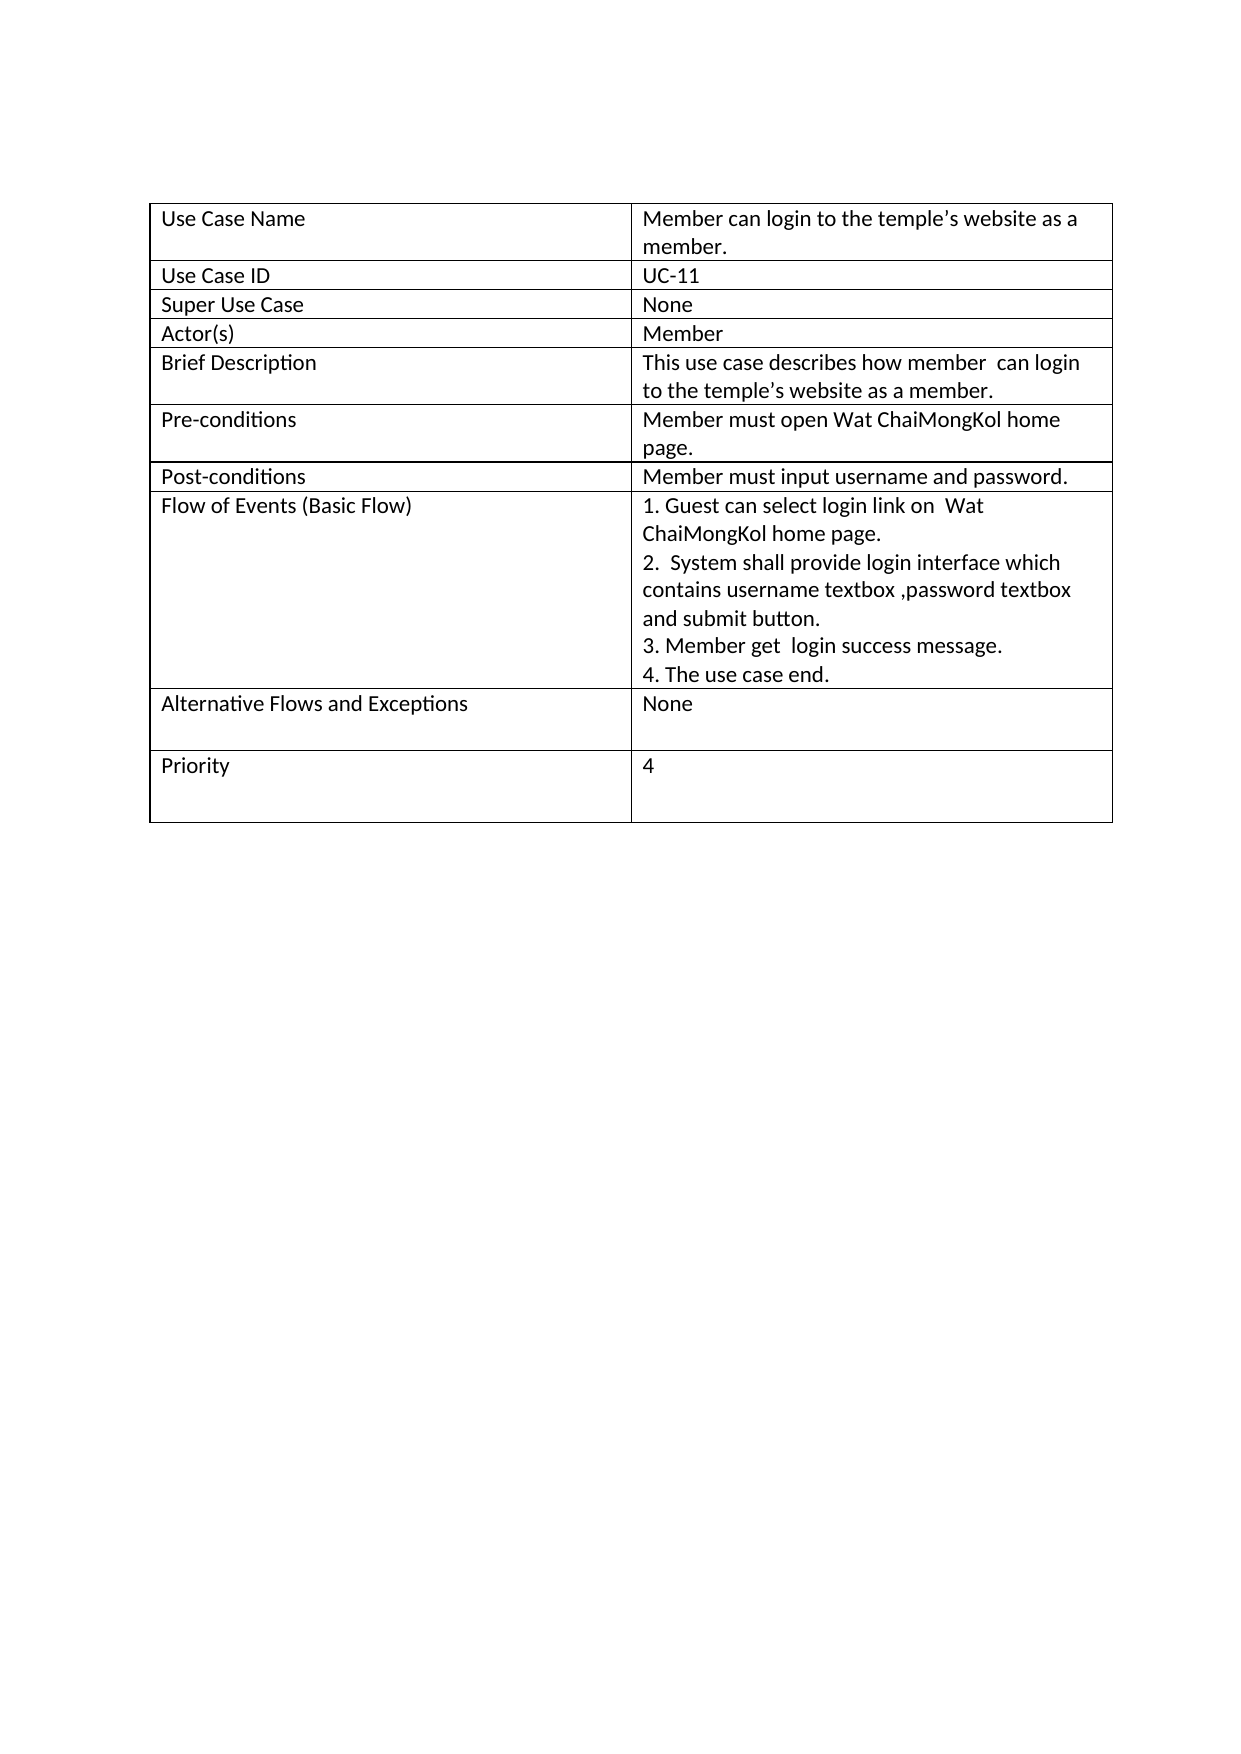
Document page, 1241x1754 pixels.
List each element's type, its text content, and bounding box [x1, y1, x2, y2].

table_cell UC-11 [632, 261, 1112, 289]
table_cell Member must input username and password. [632, 463, 1112, 491]
table_cell Member must open Wat ChaiMongKol home page. [632, 405, 1112, 461]
table_cell Brief Description [151, 348, 631, 404]
table_cell Member [632, 319, 1112, 347]
table_cell Alternative Flows and Exceptions [151, 689, 631, 750]
table_cell Use Case ID [151, 261, 631, 289]
table_cell None [632, 290, 1112, 318]
table_cell Post-conditions [151, 463, 631, 491]
table_cell Actor(s) [151, 319, 631, 347]
table_cell Pre-conditions [151, 405, 631, 461]
table_cell 1. Guest can select login link on Wat ChaiMongKol home page. 2. System shall provide login interface which contains username textbox ,password textbox and submit button. 3. Member get login success message. 4. The use case end. [632, 492, 1112, 688]
table_header Use Case Name [151, 204, 631, 260]
table_cell Flow of Events (Basic Flow) [151, 492, 631, 688]
table_cell Priority [151, 751, 631, 822]
table_cell This use case describes how member can login to the temple’s website as a member. [632, 348, 1112, 404]
table_cell None [632, 689, 1112, 750]
table_header Member can login to the temple’s website as a member. [632, 204, 1112, 260]
table_cell 4 [632, 751, 1112, 822]
table_cell Super Use Case [151, 290, 631, 318]
